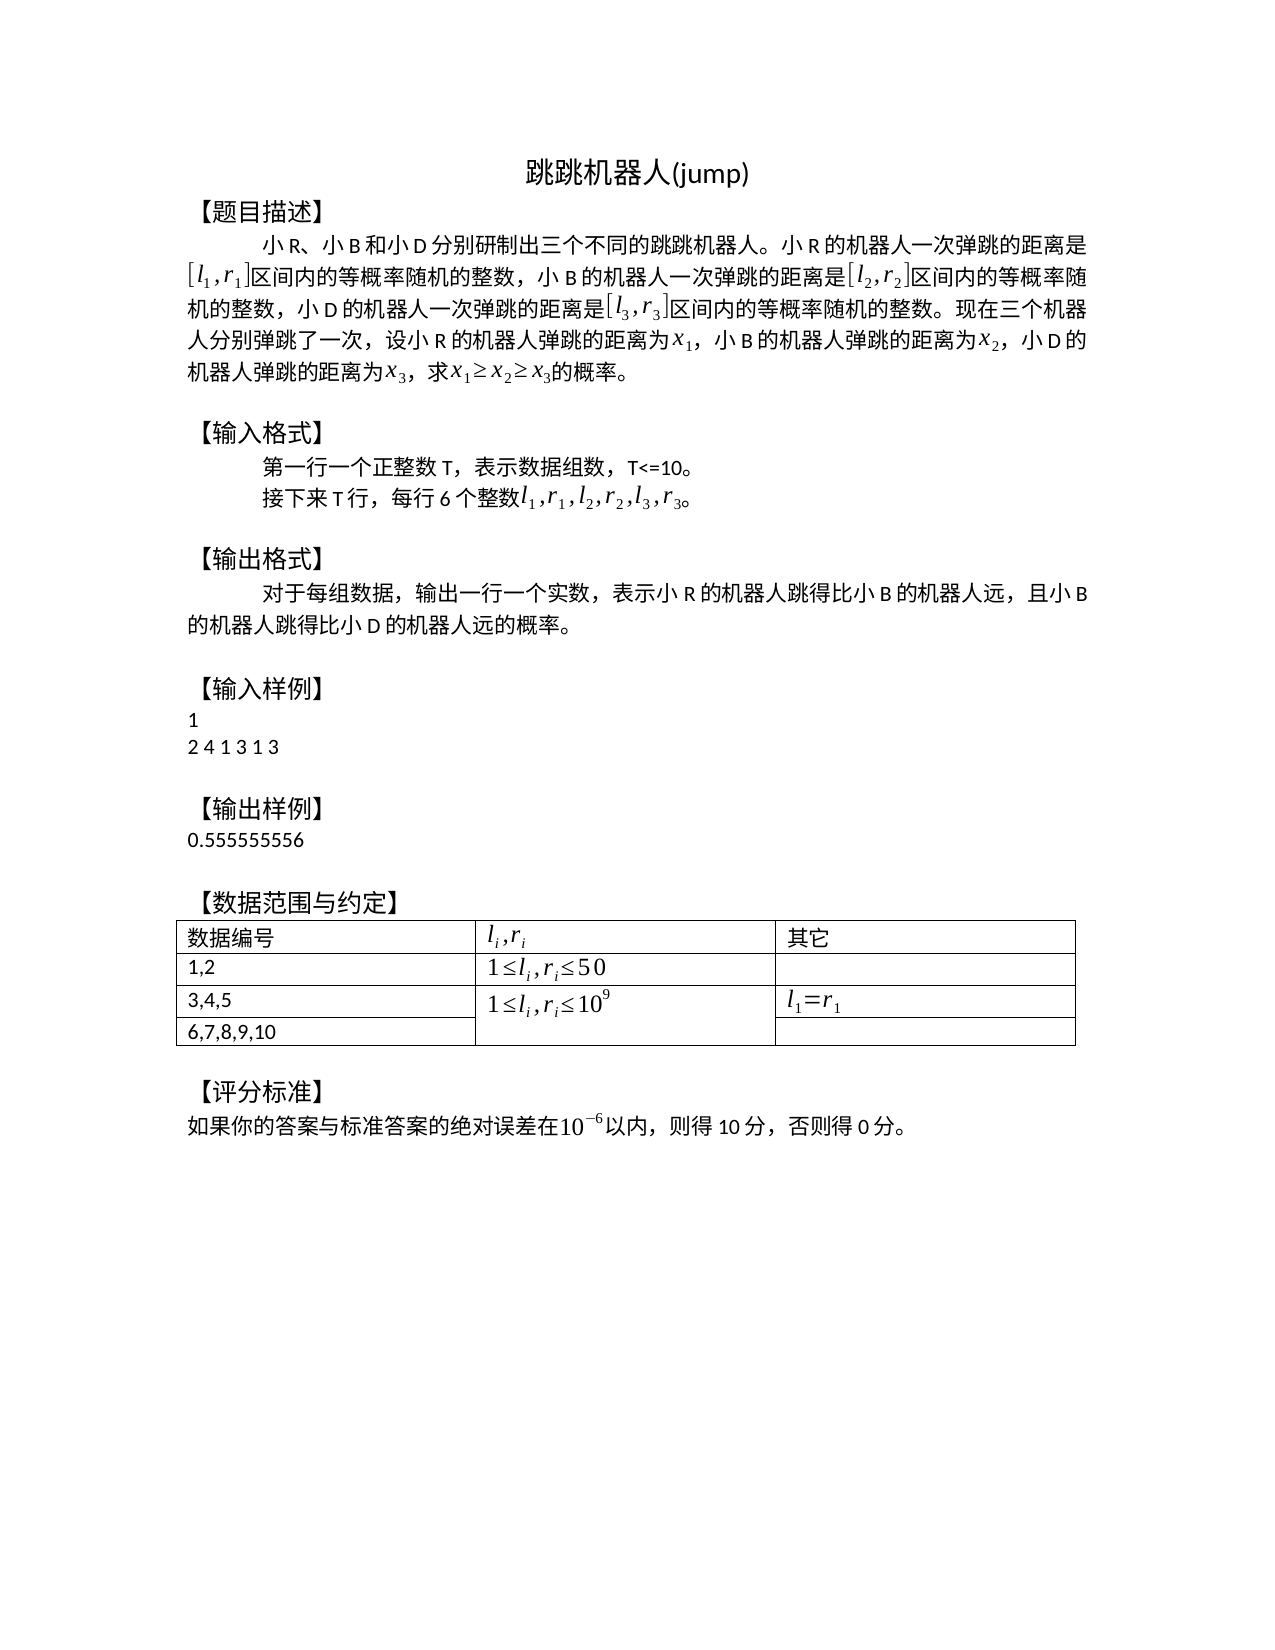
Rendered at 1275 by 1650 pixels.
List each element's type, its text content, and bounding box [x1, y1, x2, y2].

text 小R、小B和小D分别研制出三个不同的跳跳机器人。小R的机器人一次弹跳的距离是区间内的等概率随机的整数，小B的机器人一次弹跳的距离是区间内的等概率随机的整数，小D的机器人一次弹跳的距离是区间内的等概率随机的整数。现在三个机器人分别弹跳了一次，设小R的机器人弹跳的距离为，小B的机器人弹跳的距离为，小D的机器人弹跳的距离为，求的概率。 [187, 228, 1087, 387]
text 跳跳机器人(jump) [187, 150, 1087, 192]
table_cell [476, 986, 775, 1045]
text 0.555555556 [187, 826, 1087, 853]
text 对于每组数据，输出一行一个实数，表示小R的机器人跳得比小B的机器人远，且小B的机器人跳得比小D的机器人远的概率。 [187, 576, 1087, 639]
text 接下来T行，每行6个整数。 [187, 481, 1087, 513]
text 【输出格式】 [187, 540, 1087, 576]
text 2 4 1 3 1 3 [187, 733, 1087, 759]
text 【输出样例】 [187, 790, 1087, 826]
table_header 其它 [776, 921, 1075, 952]
table_cell [776, 1018, 1075, 1045]
table_cell [776, 954, 1075, 985]
table_cell 3,4,5 [177, 986, 475, 1017]
table_cell [776, 986, 1075, 1017]
text 【题目描述】 [187, 192, 1087, 228]
text 【评分标准】 [187, 1073, 1087, 1109]
text 如果你的答案与标准答案的绝对误差在以内，则得10分，否则得0分。 [187, 1109, 1087, 1141]
table_cell 6,7,8,9,10 [177, 1018, 475, 1045]
text 1 [187, 706, 1087, 733]
table_header 数据编号 [177, 921, 475, 952]
text 【输入格式】 [187, 413, 1087, 450]
table_cell 1,2 [177, 954, 475, 985]
text 【数据范围与约定】 [187, 883, 1087, 920]
text 【输入样例】 [187, 670, 1087, 706]
table_cell [476, 954, 775, 985]
text 第一行一个正整数T，表示数据组数，T<=10。 [187, 450, 1087, 481]
table_header [476, 921, 775, 952]
